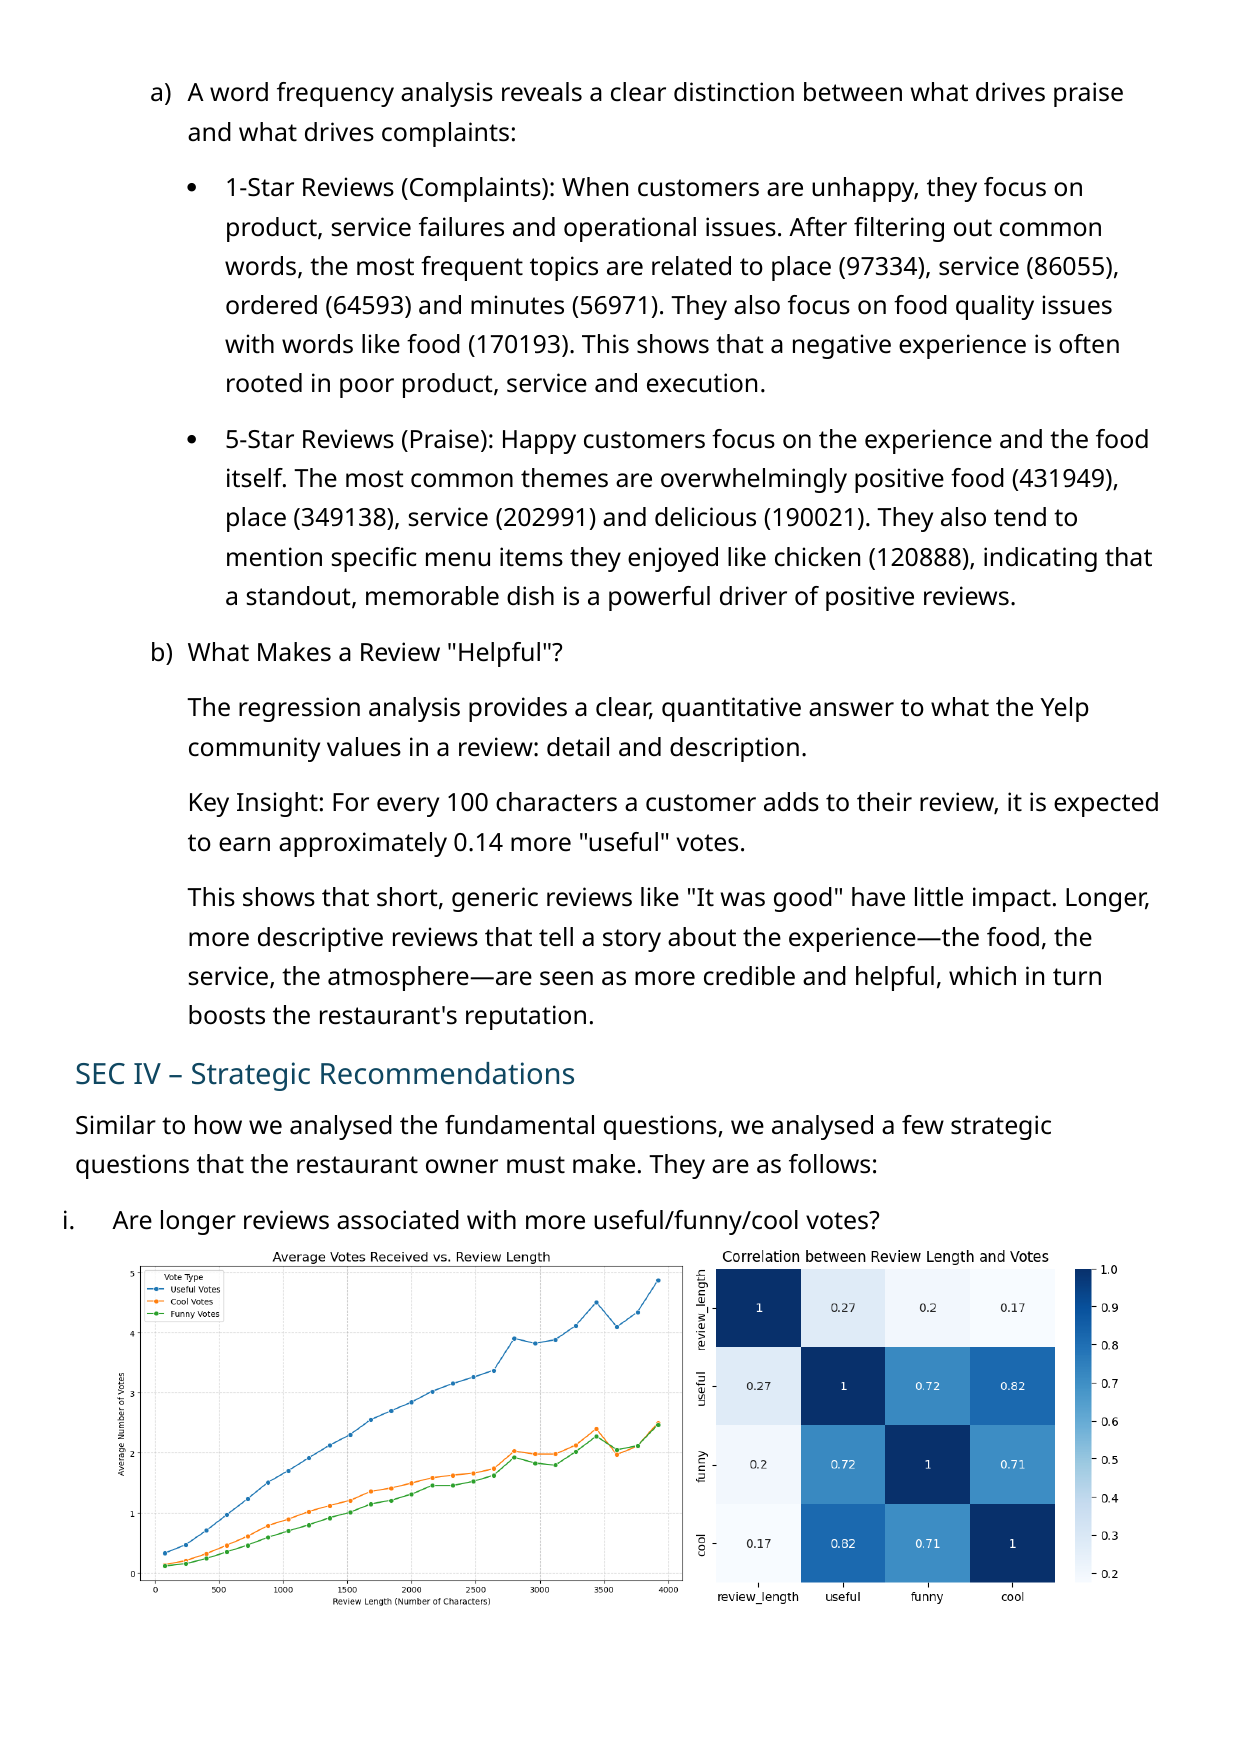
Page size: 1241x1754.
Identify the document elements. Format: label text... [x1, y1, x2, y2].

list 5-Star Reviews (Praise): Happy customers focus on the experience and the food itself. The most common themes are overwhelmingly positive food (431949), place (349138), service (202991) and delicious (190021). They also tend to mention specific menu items they enjoyed like chicken (120888), indicating that a standout, memorable dish is a powerful driver of positive reviews. [187, 422, 1165, 612]
subtitle SEC IV – Strategic Recommendations [75, 1053, 1165, 1093]
text This shows that short, generic reviews like "It was good" have little impact. Longer, more descriptive reviews that tell a story about the experience—the food, the service, the atmosphere—are seen as more credible and helpful, which in turn boosts the restaurant's reputation. [187, 880, 1165, 1032]
list What Makes a Review "Helpful"? [150, 634, 1165, 668]
list Are longer reviews associated with more useful/funny/cool votes? [75, 1202, 1165, 1236]
text Key Insight: For every 100 characters a customer adds to their review, it is expected to earn approximately 0.14 more "useful" votes. [187, 785, 1165, 858]
list 1-Star Reviews (Complaints): When customers are unhappy, they focus on product, service failures and operational issues. After filtering out common words, the most frequent topics are related to place (97334), service (86055), ordered (64593) and minutes (56971). They also focus on food quality issues with words like food (170193). This shows that a negative experience is often rooted in poor product, service and execution. [187, 170, 1165, 400]
text The regression analysis provides a clear, quantitative answer to what the Yelp community values in a review: detail and description. [187, 690, 1165, 763]
text Similar to how we analysed the fundamental questions, we analysed a few strategic questions that the restaurant owner must make. They are as follows: [75, 1107, 1165, 1181]
list A word frequency analysis reveals a clear distinction between what drives praise and what drives complaints: [150, 75, 1165, 148]
picture [112, 1241, 1125, 1611]
